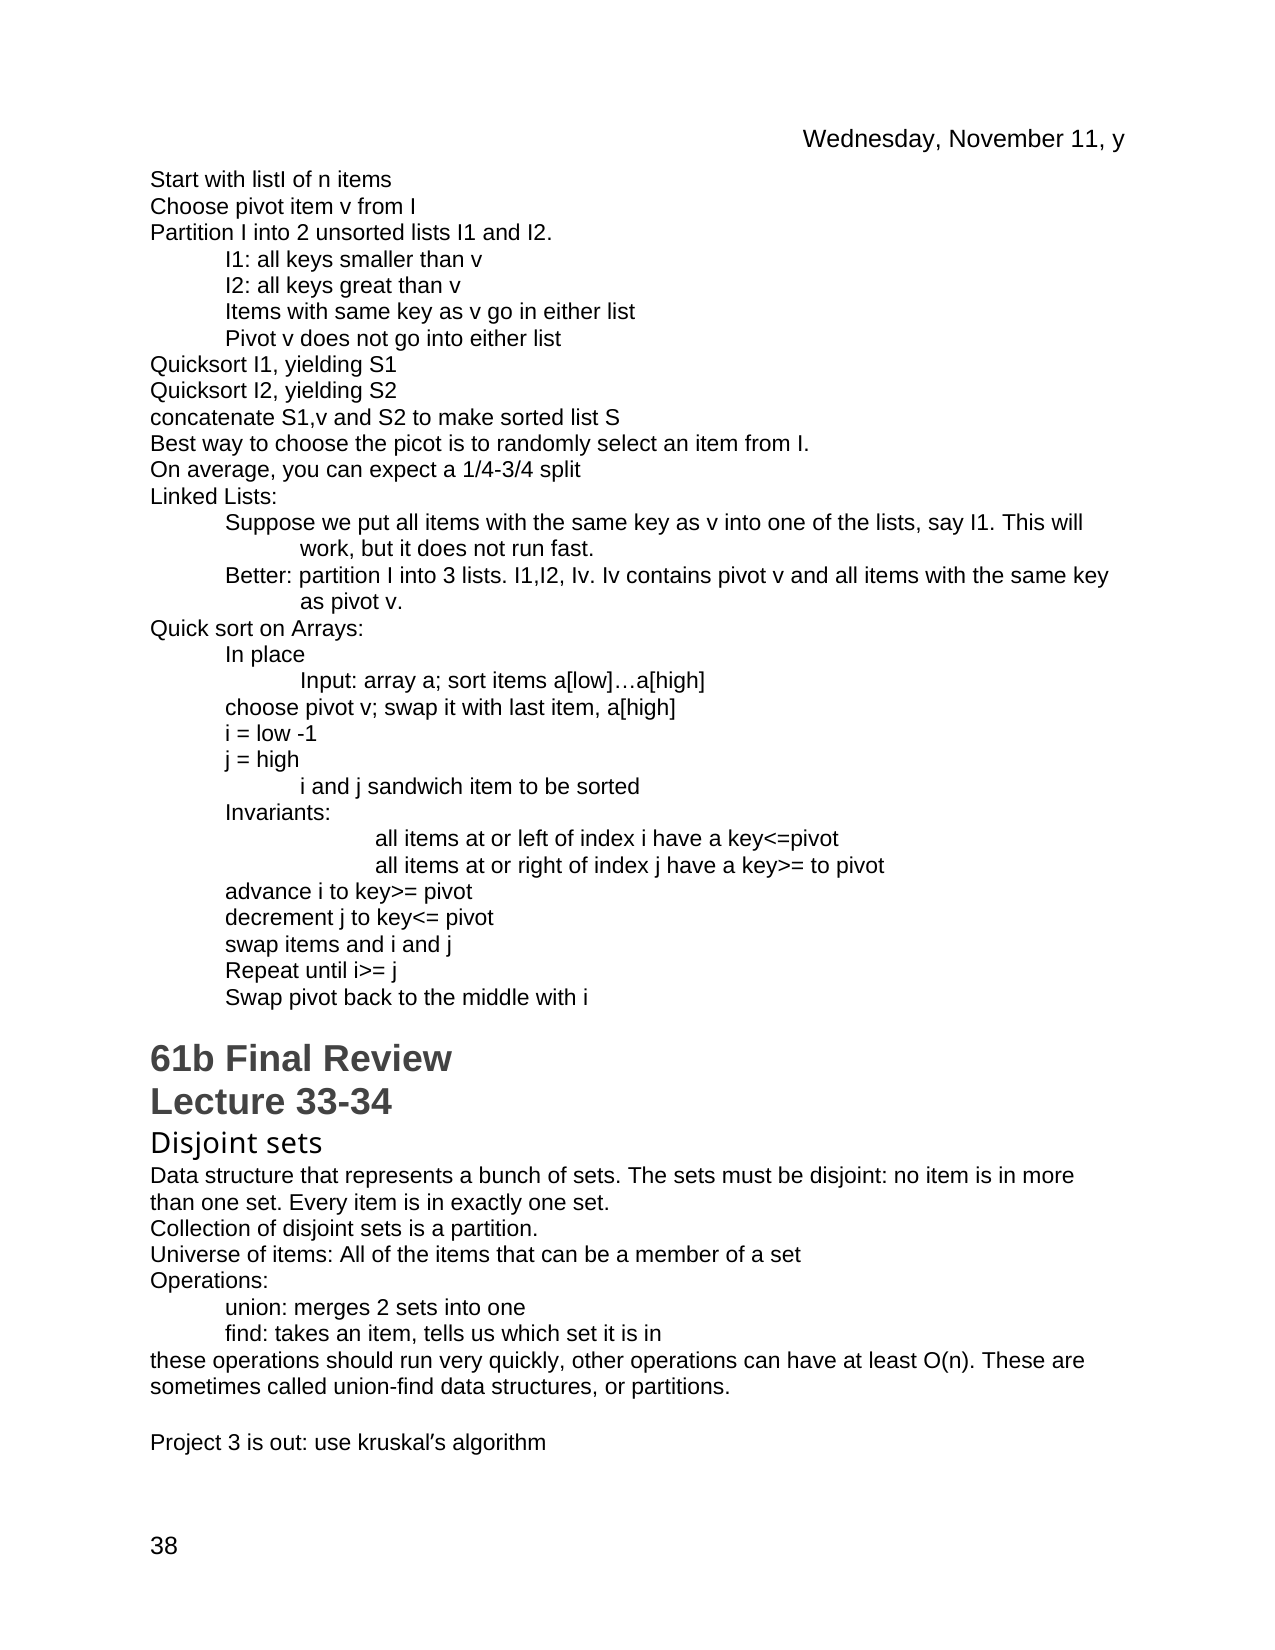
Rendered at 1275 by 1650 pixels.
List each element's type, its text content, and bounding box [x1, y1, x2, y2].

text Better: partition I into 3 lists. I1,I2, Iv. Iv contains pivot v and all items with the same key as pivot v. [150, 562, 1125, 614]
text concatenate S1,v and S2 to make sorted list S [150, 404, 1125, 430]
text Quicksort I1, yielding S1 [150, 351, 1125, 377]
text Collection of disjoint sets is a partition. [150, 1215, 1125, 1241]
text swap items and i and j [225, 931, 1125, 957]
text Suppose we put all items with the same key as v into one of the lists, say I1. This will work, but it does not run fast. [150, 509, 1125, 562]
text I1: all keys smaller than v [150, 246, 1125, 272]
text I2: all keys great than v [150, 272, 1125, 298]
text In place [150, 641, 1125, 667]
title Lecture 33-34 [150, 1079, 1125, 1122]
text Start with listI of n items [150, 166, 1125, 193]
text Choose pivot item v from I [150, 193, 1125, 219]
text all items at or right of index j have a key>= to pivot [225, 852, 1125, 878]
text Pivot v does not go into either list [150, 324, 1125, 351]
text Best way to choose the picot is to randomly select an item from I. [150, 430, 1125, 456]
text advance i to key>= pivot [225, 878, 1125, 904]
text i = low -1 [225, 720, 1125, 746]
text Swap pivot back to the middle with i [225, 983, 1125, 1010]
text Repeat until i>= j [225, 957, 1125, 983]
text union: merges 2 sets into one [150, 1294, 1125, 1320]
text choose pivot v; swap it with last item, a[high] [225, 693, 1125, 720]
text Quick sort on Arrays: [150, 614, 1125, 641]
text Items with same key as v go in either list [150, 298, 1125, 324]
subtitle Disjoint sets [150, 1122, 1125, 1162]
text Linked Lists: [150, 483, 1125, 509]
text Input: array a; sort items a[low]…a[high] [225, 667, 1125, 693]
text Universe of items: All of the items that can be a member of a set [150, 1241, 1125, 1267]
title 61b Final Review [150, 1036, 1125, 1079]
text j = high [225, 746, 1125, 773]
text Operations: [150, 1267, 1125, 1294]
text Quicksort I2, yielding S2 [150, 377, 1125, 404]
text decrement j to key<= pivot [225, 904, 1125, 931]
text i and j sandwich item to be sorted [225, 773, 1125, 799]
text these operations should run very quickly, other operations can have at least O(n). These are sometimes called union-find data structures, or partitions. [150, 1347, 1125, 1399]
text On average, you can expect a 1/4-3/4 split [150, 456, 1125, 483]
text Partition I into 2 unsorted lists I1 and I2. [150, 219, 1125, 246]
text Project 3 is out: use kruskal’s algorithm [150, 1426, 1125, 1457]
text all items at or left of index i have a key<=pivot [225, 825, 1125, 852]
text find: takes an item, tells us which set it is in [150, 1320, 1125, 1347]
text Data structure that represents a bunch of sets. The sets must be disjoint: no item is in more than one set. Every item is in exactly one set. [150, 1162, 1125, 1215]
text Invariants: [225, 799, 1125, 825]
